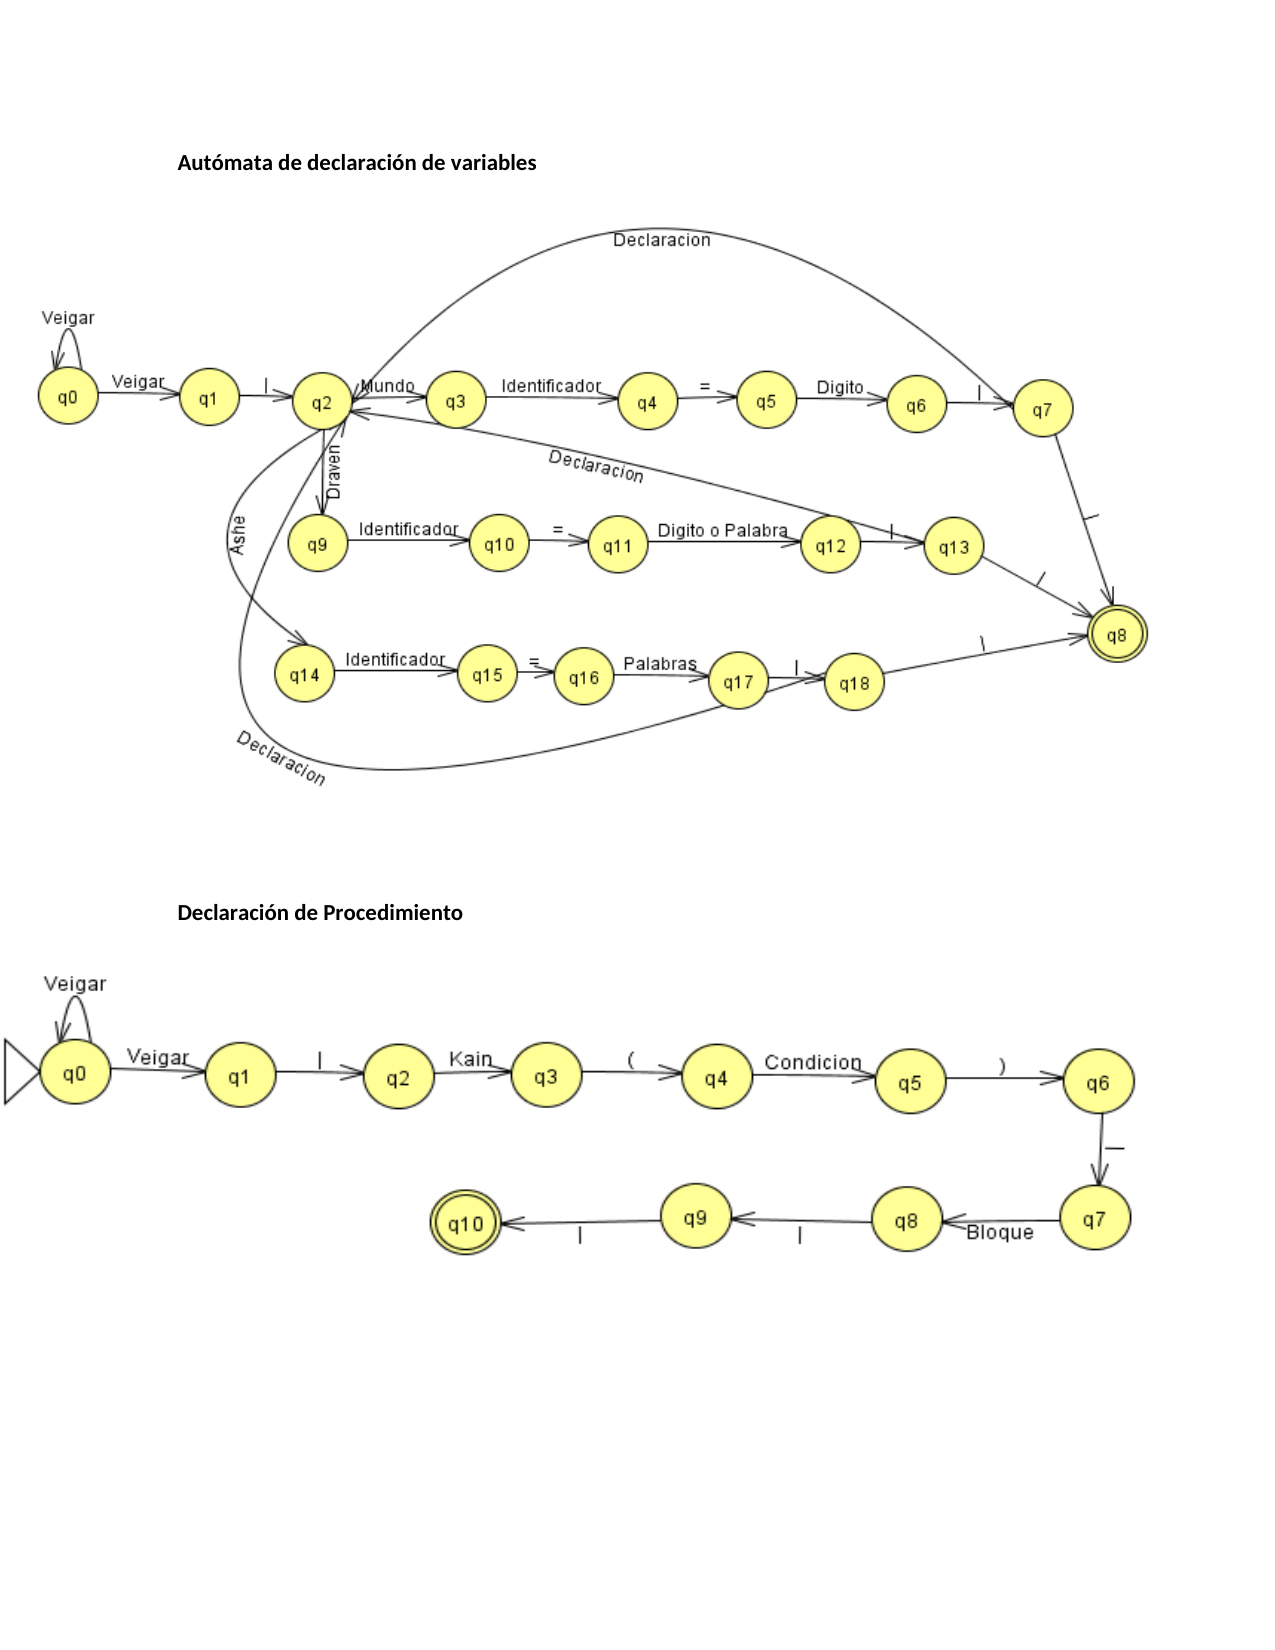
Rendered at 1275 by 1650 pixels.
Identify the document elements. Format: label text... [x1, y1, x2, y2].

picture [1, 120, 1275, 921]
text Autómata de declaración de variables [177, 148, 1098, 176]
picture [1, 944, 1275, 1390]
text Declaración de Procedimiento [177, 898, 1098, 926]
